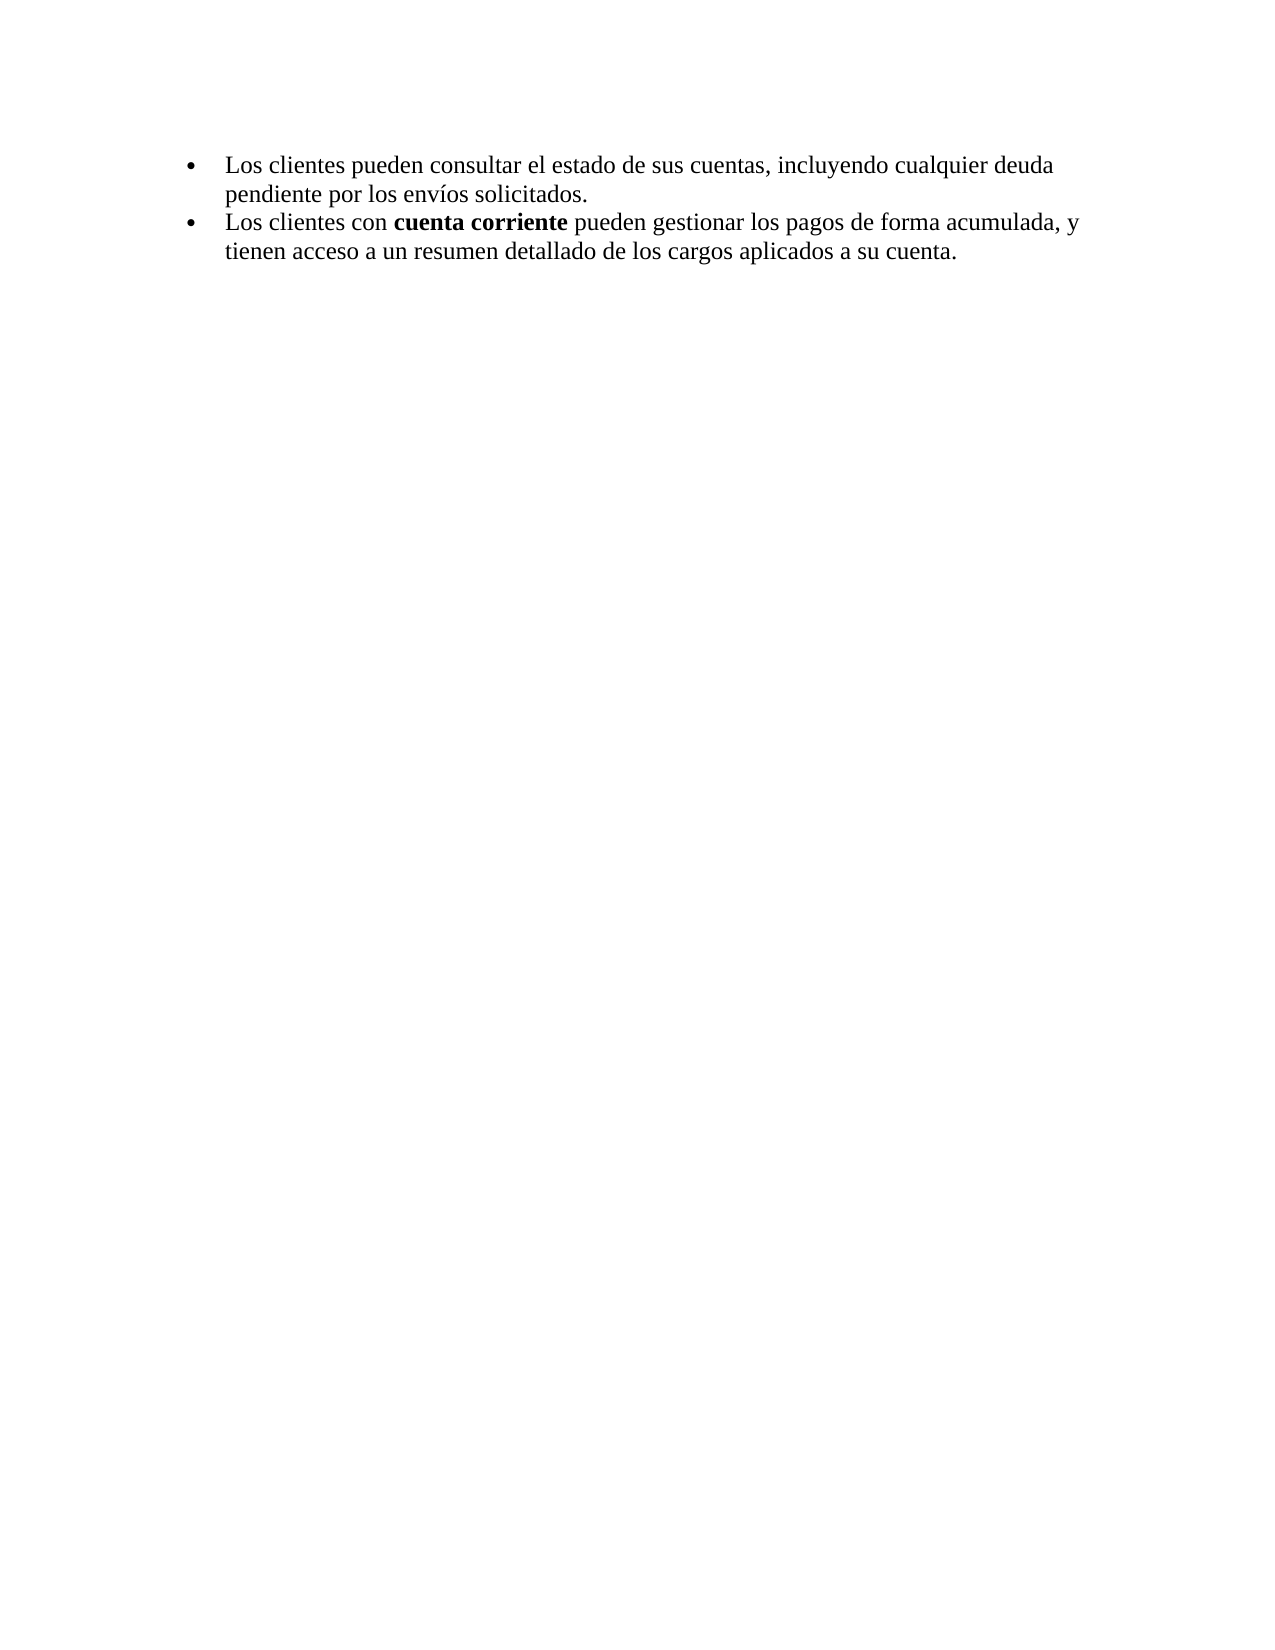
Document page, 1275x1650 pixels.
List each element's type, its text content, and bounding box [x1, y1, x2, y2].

list Los clientes pueden consultar el estado de sus cuentas, incluyendo cualquier deuda pendiente por los envíos solicitados. [187, 150, 1125, 207]
list Los clientes con cuenta corriente pueden gestionar los pagos de forma acumulada, y tienen acceso a un resumen detallado de los cargos aplicados a su cuenta. [187, 207, 1125, 265]
